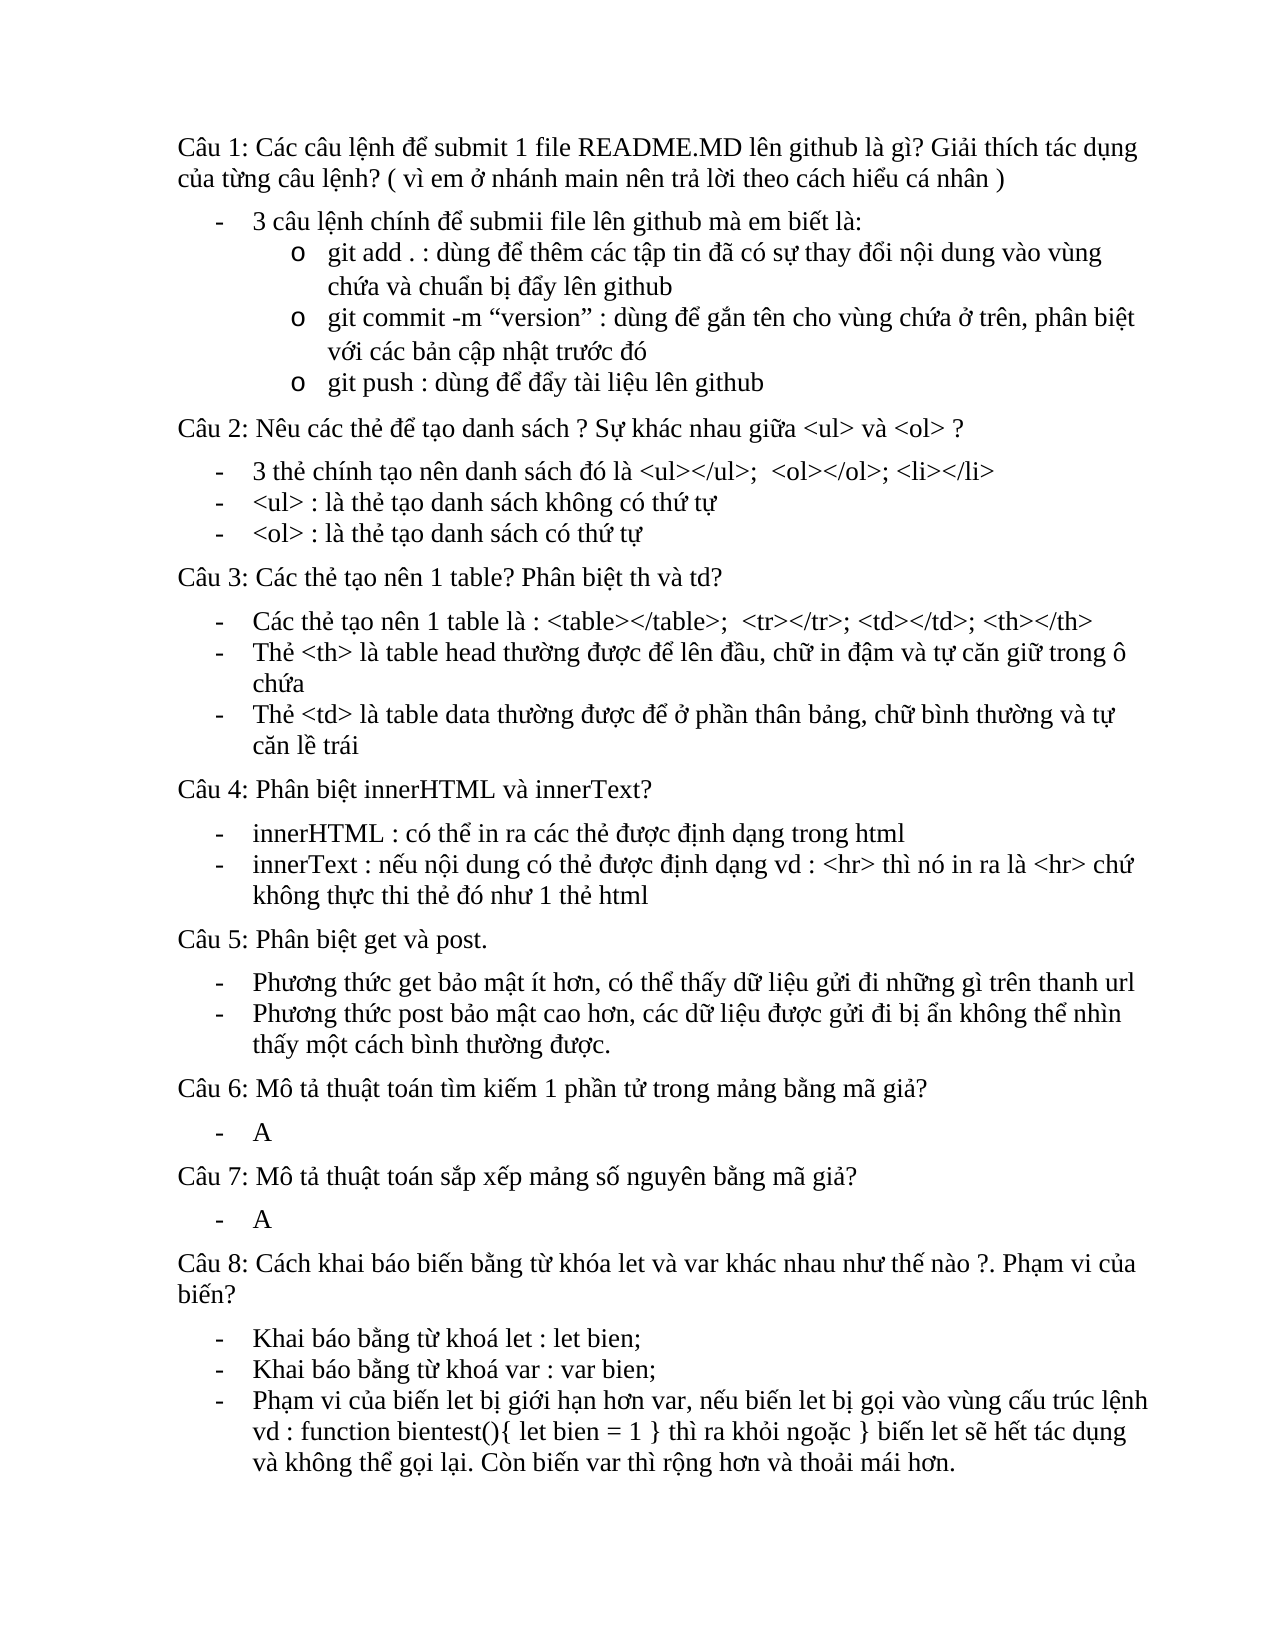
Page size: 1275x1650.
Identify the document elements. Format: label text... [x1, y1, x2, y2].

text Câu 1: Các câu lệnh để submit 1 file README.MD lên github là gì? Giải thích tác dụng của từng câu lệnh? ( vì em ở nhánh main nên trả lời theo cách hiểu cá nhân ) [177, 131, 1157, 193]
list Thẻ <th> là table head thường được để lên đầu, chữ in đậm và tự căn giữ trong ô chứa [215, 636, 1157, 698]
list Các thẻ tạo nên 1 table là : <table></table>; <tr></tr>; <td></td>; <th></th> [215, 605, 1157, 636]
text Câu 2: Nêu các thẻ để tạo danh sách ? Sự khác nhau giữa <ul> và <ol> ? [177, 412, 1157, 443]
list Phương thức post bảo mật cao hơn, các dữ liệu được gửi đi bị ẩn không thể nhìn thấy một cách bình thường được. [215, 997, 1157, 1060]
text Câu 3: Các thẻ tạo nên 1 table? Phân biệt th và td? [177, 561, 1157, 592]
list Thẻ <td> là table data thường được để ở phần thân bảng, chữ bình thường và tự căn lề trái [215, 698, 1157, 761]
list git commit -m “version” : dùng để gắn tên cho vùng chứa ở trên, phân biệt với các bản cập nhật trước đó [290, 301, 1157, 366]
text Câu 5: Phân biệt get và post. [177, 923, 1157, 954]
list Phạm vi của biến let bị giới hạn hơn var, nếu biến let bị gọi vào vùng cấu trúc lệnh vd : function bientest(){ let bien = 1 } thì ra khỏi ngoặc } biến let sẽ hết tác dụng và không thể gọi lại. Còn biến var thì rộng hơn và thoải mái hơn. [215, 1384, 1157, 1477]
text Câu 7: Mô tả thuật toán sắp xếp mảng số nguyên bằng mã giả? [177, 1159, 1157, 1191]
list git push : dùng để đẩy tài liệu lên github [290, 366, 1157, 399]
text Câu 6: Mô tả thuật toán tìm kiếm 1 phần tử trong mảng bằng mã giả? [177, 1072, 1157, 1103]
list 3 câu lệnh chính để submii file lên github mà em biết là: [215, 205, 1157, 237]
list <ol> : là thẻ tạo danh sách có thứ tự [215, 518, 1157, 549]
list Phương thức get bảo mật ít hơn, có thể thấy dữ liệu gửi đi những gì trên thanh url [215, 966, 1157, 997]
text Câu 4: Phân biệt innerHTML và innerText? [177, 773, 1157, 804]
list Khai báo bằng từ khoá let : let bien; [215, 1322, 1157, 1353]
list innerText : nếu nội dung có thẻ được định dạng vd : <hr> thì nó in ra là <hr> chứ không thực thi thẻ đó như 1 thẻ html [215, 848, 1157, 910]
list innerHTML : có thể in ra các thẻ được định dạng trong html [215, 817, 1157, 848]
text Câu 8: Cách khai báo biến bằng từ khóa let và var khác nhau như thế nào ?. Phạm vi của biến? [177, 1247, 1157, 1309]
list 3 thẻ chính tạo nên danh sách đó là <ul></ul>; <ol></ol>; <li></li> [215, 455, 1157, 486]
list git add . : dùng để thêm các tập tin đã có sự thay đổi nội dung vào vùng chứa và chuẩn bị đẩy lên github [290, 237, 1157, 301]
list Khai báo bằng từ khoá var : var bien; [215, 1353, 1157, 1384]
list <ul> : là thẻ tạo danh sách không có thứ tự [215, 486, 1157, 518]
list A [215, 1203, 1157, 1234]
list A [215, 1116, 1157, 1147]
